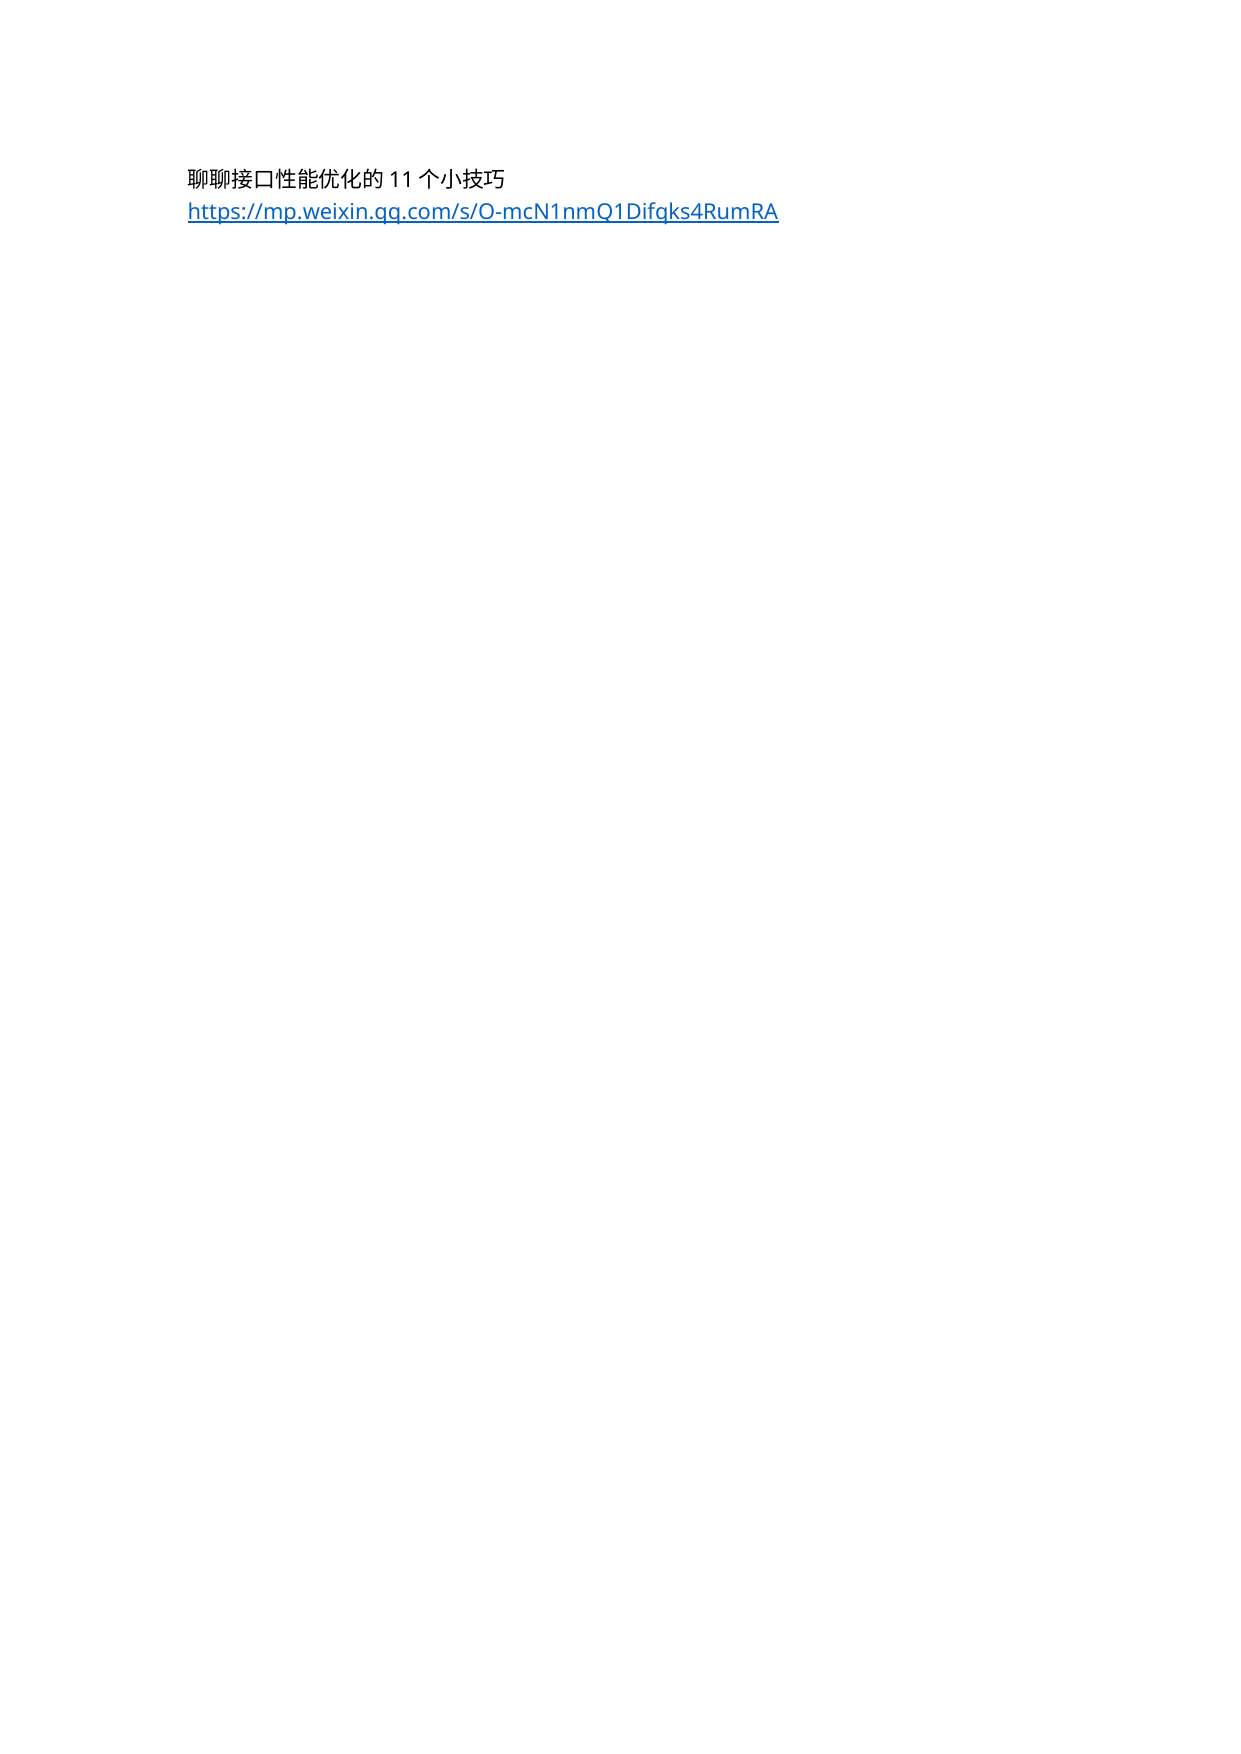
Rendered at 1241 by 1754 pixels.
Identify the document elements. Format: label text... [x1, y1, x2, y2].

text 聊聊接口性能优化的11个小技巧 [187, 162, 1053, 194]
text https://mp.weixin.qq.com/s/O-mcN1nmQ1Difqks4RumRA [187, 194, 1053, 227]
